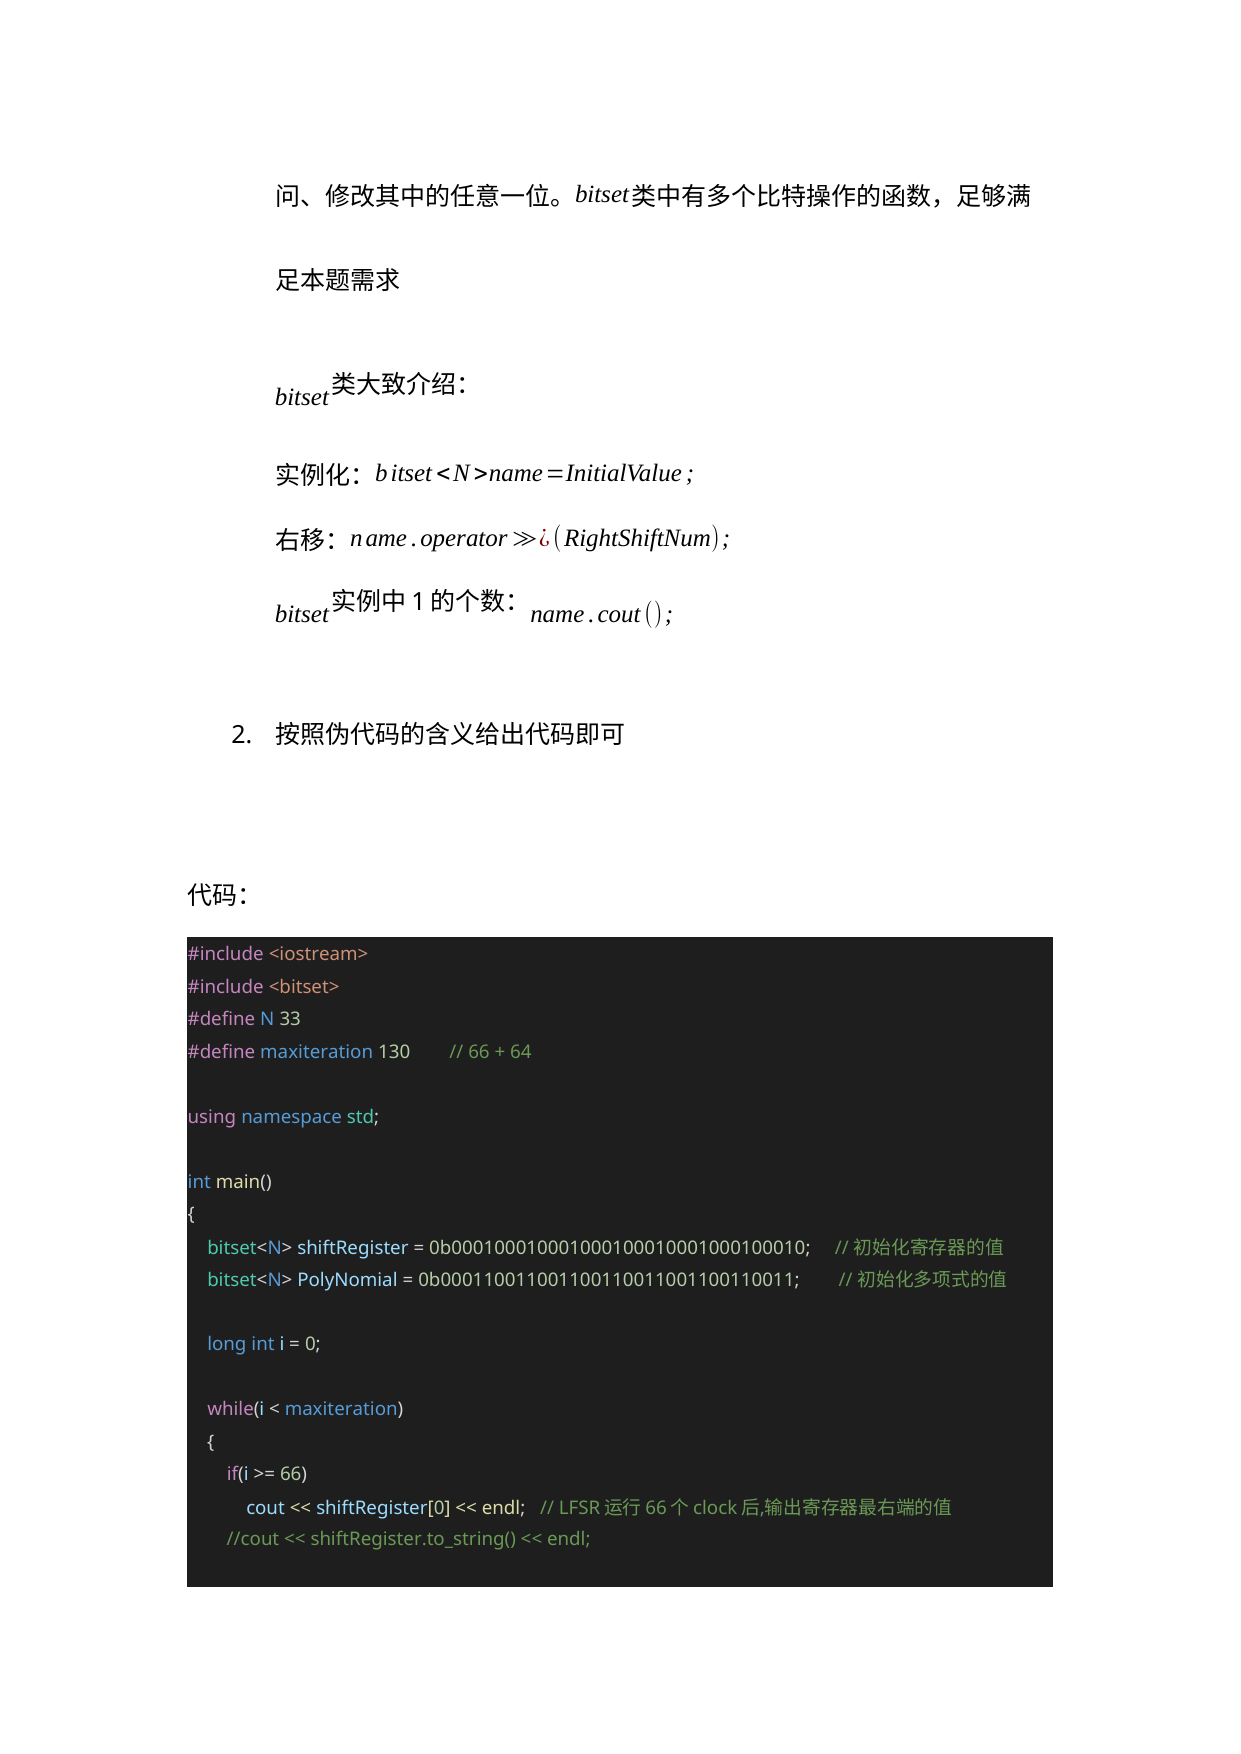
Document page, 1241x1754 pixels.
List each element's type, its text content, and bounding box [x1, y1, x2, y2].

text { [187, 1197, 1053, 1230]
text cout << shiftRegister[0] << endl; // LFSR运行66个clock后,输出寄存器最右端的值 [187, 1490, 1053, 1522]
text //cout << shiftRegister.to_string() << endl; [187, 1522, 1053, 1555]
text 类大致介绍： [275, 365, 1053, 430]
text 代码： [187, 861, 1053, 926]
text bitset<N> PolyNomial = 0b000110011001100110011001100110011; // 初始化多项式的值 [187, 1262, 1053, 1295]
text bitset<N> shiftRegister = 0b000100010001000100010001000100010; // 初始化寄存器的值 [187, 1230, 1053, 1262]
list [231, 162, 1053, 311]
text if(i >= 66) [187, 1457, 1053, 1490]
text int main() [187, 1165, 1053, 1197]
text 实例中1的个数： [275, 582, 1053, 647]
text using namespace std; [187, 1100, 1053, 1132]
text #include <iostream> [187, 937, 1053, 970]
list 按照伪代码的含义给出代码即可 [231, 700, 1053, 765]
text #define N 33 [187, 1002, 1053, 1035]
text while(i < maxiteration) [187, 1392, 1053, 1425]
text 右移： [275, 506, 1053, 571]
text #include <bitset> [187, 970, 1053, 1002]
text long int i = 0; [187, 1327, 1053, 1360]
text { [187, 1425, 1053, 1457]
text #define maxiteration 130 // 66 + 64 [187, 1035, 1053, 1067]
text 实例化： [231, 441, 1053, 506]
